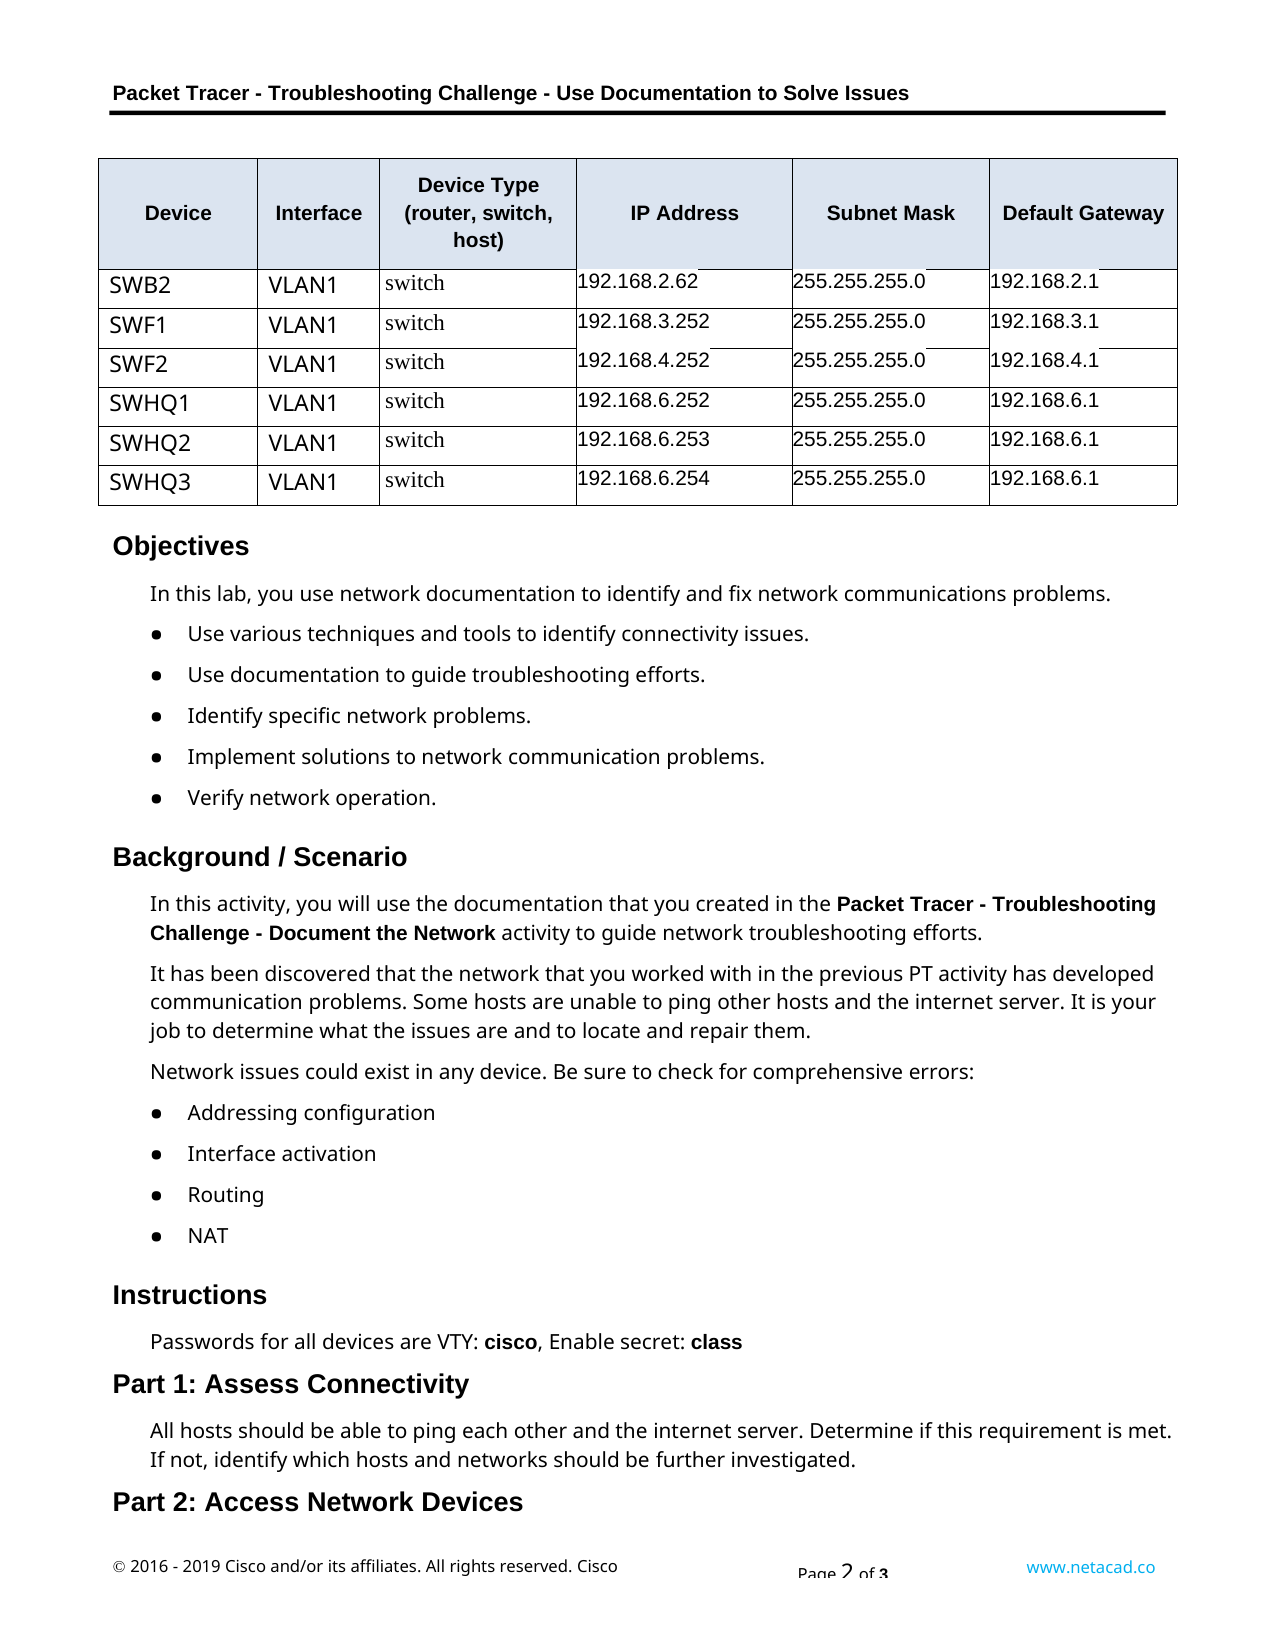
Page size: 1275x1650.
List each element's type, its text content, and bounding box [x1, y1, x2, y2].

table_cell 192.168.6.1 [990, 388, 1177, 426]
list NAT [150, 1221, 1189, 1249]
table_cell VLAN1 [258, 270, 379, 308]
table_cell 192.168.6.1 [990, 466, 1177, 505]
table_cell switch [380, 349, 576, 387]
table_header Subnet Mask [793, 159, 989, 269]
table_cell 255.255.255.0 [793, 427, 989, 465]
table_header IP Address [577, 159, 792, 269]
text Objectives [112, 530, 1189, 562]
text Network issues could exist in any device. Be sure to check for comprehensive errors: [150, 1057, 1189, 1086]
table_cell 192.168.6.253 [577, 427, 792, 465]
table_cell 192.168.3.1 [990, 309, 1177, 347]
list Addressing configuration [150, 1098, 1189, 1126]
subtitle Part 1: Assess Connectivity [112, 1368, 1189, 1399]
table_cell VLAN1 [258, 427, 379, 465]
table_cell VLAN1 [258, 466, 379, 505]
table_cell 192.168.3.252 [577, 309, 792, 347]
table_cell 255.255.255.0 [793, 270, 989, 308]
table_cell 255.255.255.0 [793, 388, 989, 426]
table_cell SWHQ2 [99, 427, 257, 465]
list Interface activation [150, 1139, 1189, 1167]
text In this lab, you use network documentation to identify and fix network communications problems. [150, 579, 1189, 607]
text All hosts should be able to ping each other and the internet server. Determine if this requirement is met. If not, identify which hosts and networks should be further investigated. [150, 1417, 1189, 1473]
table_cell SWHQ3 [99, 466, 257, 505]
table_cell VLAN1 [258, 309, 379, 347]
table_header Default Gateway [990, 159, 1177, 269]
table_cell 255.255.255.0 [793, 466, 989, 505]
table_cell VLAN1 [258, 388, 379, 426]
list Verify network operation. [150, 783, 1189, 812]
table_cell 192.168.2.62 [577, 270, 792, 308]
table_cell 192.168.4.1 [990, 349, 1177, 387]
table_cell switch [380, 270, 576, 308]
list Use various techniques and tools to identify connectivity issues. [150, 619, 1189, 648]
table_cell 255.255.255.0 [793, 309, 989, 347]
list Implement solutions to network communication problems. [150, 742, 1189, 771]
list Identify specific network problems. [150, 702, 1189, 730]
subtitle Part 2: Access Network Devices [112, 1486, 1189, 1517]
table_cell SWF2 [99, 349, 257, 387]
table_cell 192.168.4.252 [577, 349, 792, 387]
subtitle Instructions [112, 1279, 1189, 1310]
table_header Interface [258, 159, 379, 269]
table_cell switch [380, 309, 576, 347]
list Routing [150, 1180, 1189, 1208]
table_header Device Type (router, switch, host) [380, 159, 576, 269]
table_cell 192.168.6.1 [990, 427, 1177, 465]
table_cell VLAN1 [258, 349, 379, 387]
table_header Device [99, 159, 257, 269]
table_cell 192.168.2.1 [990, 270, 1177, 308]
table_cell 255.255.255.0 [793, 349, 989, 387]
table_cell SWHQ1 [99, 388, 257, 426]
text It has been discovered that the network that you worked with in the previous PT activity has developed communication problems. Some hosts are unable to ping other hosts and the internet server. It is your job to determine what the issues are and to locate and repair them. [150, 959, 1158, 1044]
table_cell SWB2 [99, 270, 257, 308]
table_cell switch [380, 427, 576, 465]
table_cell switch [380, 466, 576, 505]
text In this activity, you will use the documentation that you created in the Packet Tracer - Troubleshooting Challenge - Document the Network activity to guide network troubleshooting efforts. [150, 889, 1158, 946]
table_cell 192.168.6.254 [577, 466, 792, 505]
text Passwords for all devices are VTY: cisco, Enable secret: class [150, 1327, 1189, 1356]
list Use documentation to guide troubleshooting efforts. [150, 661, 1189, 689]
table_cell switch [380, 388, 576, 426]
subtitle Background / Scenario [112, 841, 1189, 873]
table_cell 192.168.6.252 [577, 388, 792, 426]
table_cell SWF1 [99, 309, 257, 347]
